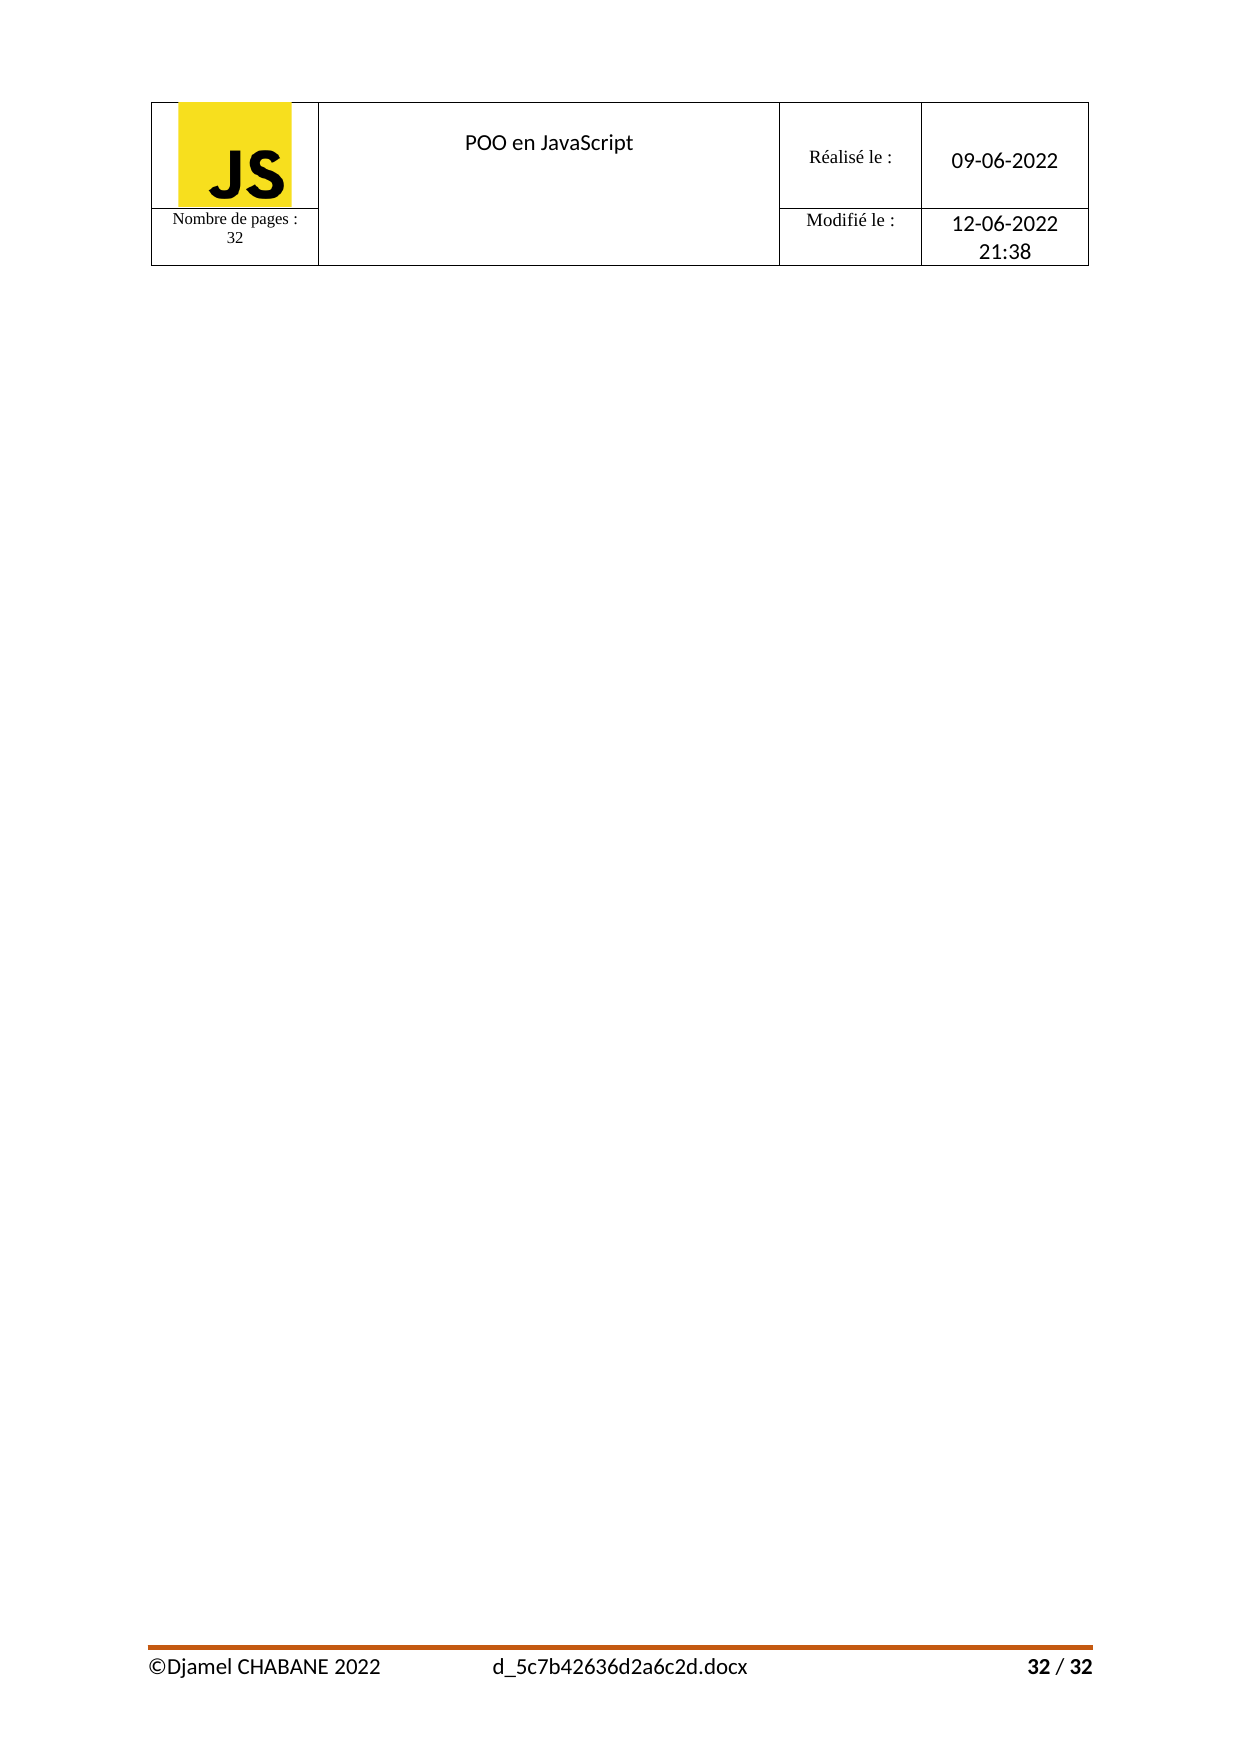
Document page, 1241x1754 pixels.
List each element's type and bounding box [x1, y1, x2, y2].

picture [178, 102, 292, 207]
